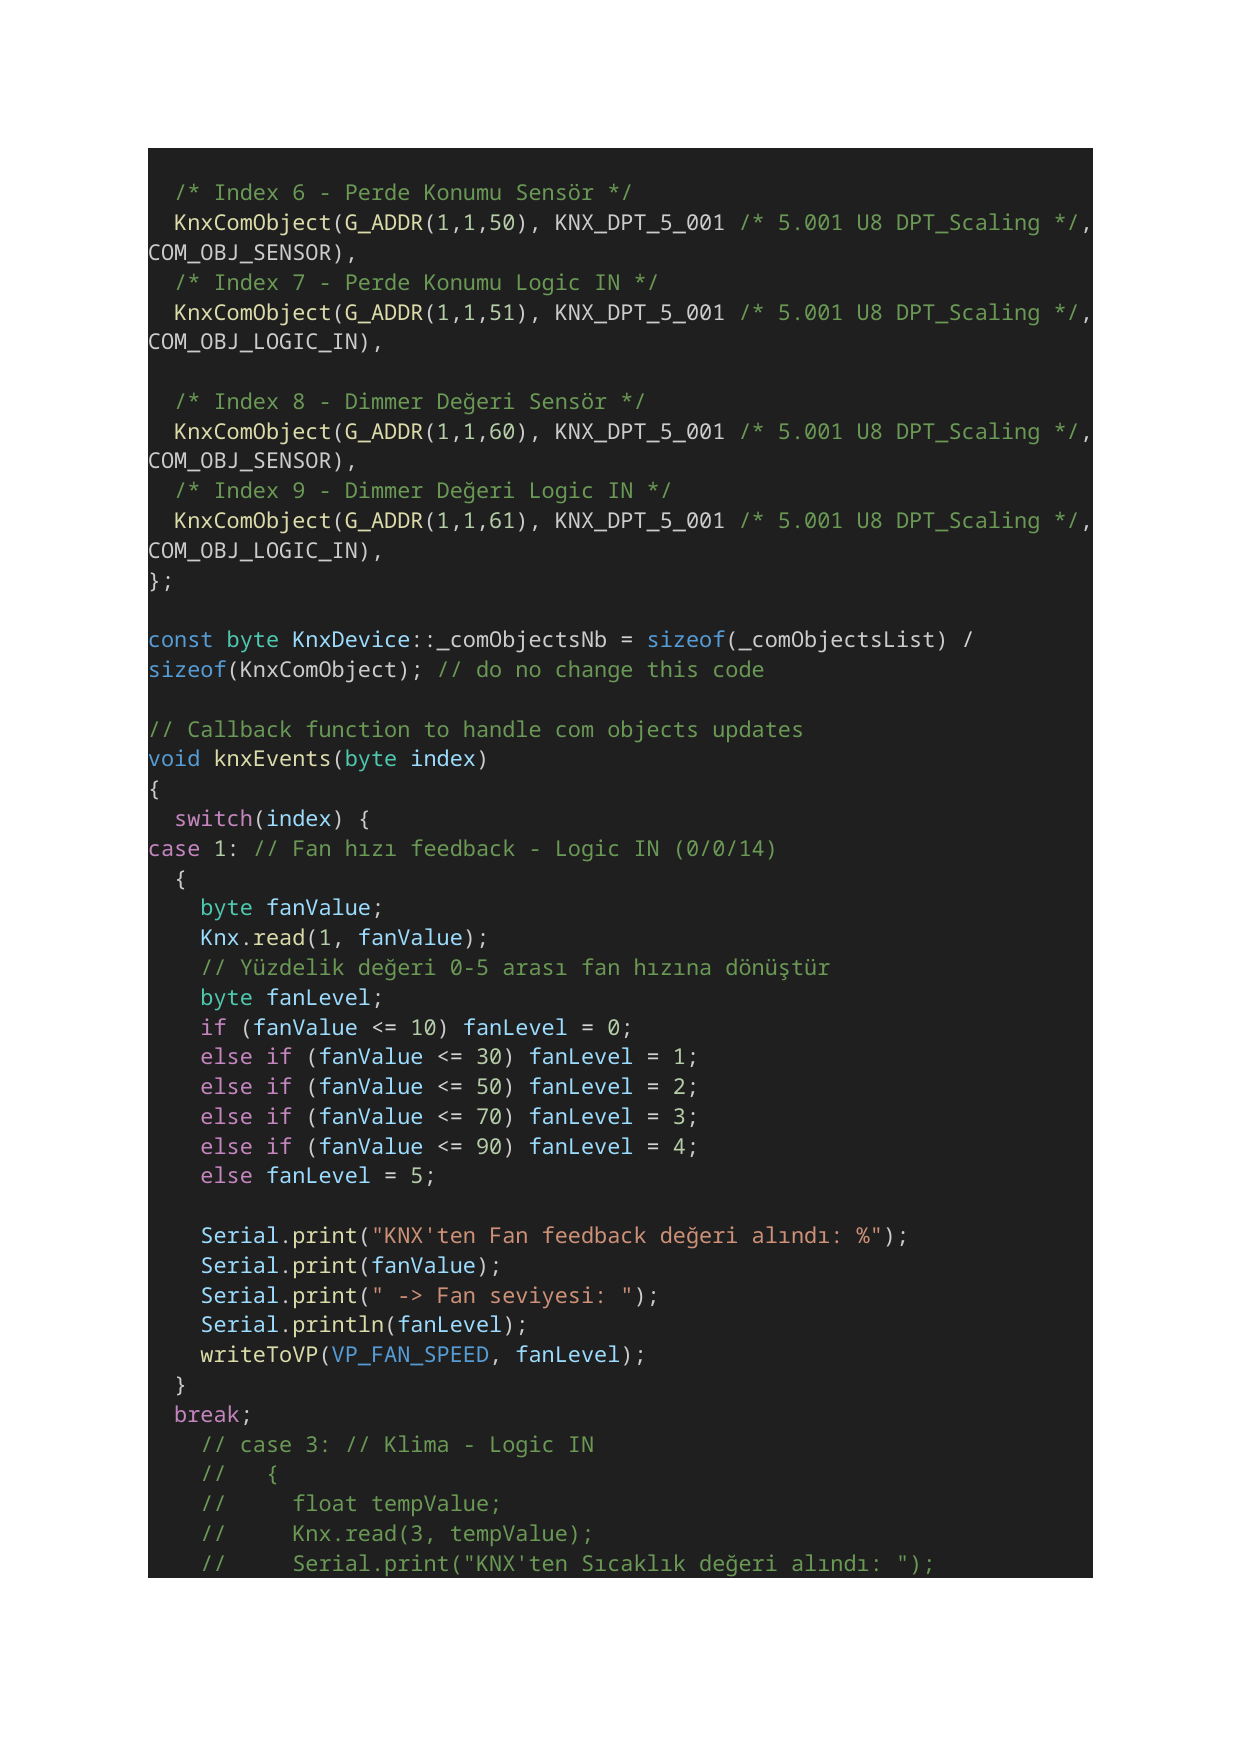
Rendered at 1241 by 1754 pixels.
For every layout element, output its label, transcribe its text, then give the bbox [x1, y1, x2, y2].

text case 1: // Fan hızı feedback - Logic IN (0/0/14) [148, 833, 1093, 863]
text Serial.println(fanLevel); [148, 1309, 1093, 1339]
text // { [148, 1458, 1093, 1488]
text Knx.read(1, fanValue); [148, 922, 1093, 952]
text else if (fanValue <= 70) fanLevel = 3; [148, 1101, 1093, 1131]
text KnxComObject(G_ADDR(1,1,51), KNX_DPT_5_001 /* 5.001 U8 DPT_Scaling */, COM_OBJ_LOGIC_IN), [148, 297, 1093, 356]
text } [148, 1369, 1093, 1399]
text if (fanValue <= 10) fanLevel = 0; [148, 1012, 1093, 1041]
text switch(index) { [148, 803, 1093, 833]
text // Yüzdelik değeri 0-5 arası fan hızına dönüştür [148, 952, 1093, 982]
text /* Index 6 - Perde Konumu Sensör */ [148, 177, 1093, 207]
text { [148, 773, 1093, 803]
text // Callback function to handle com objects updates [148, 714, 1093, 743]
text else if (fanValue <= 50) fanLevel = 2; [148, 1071, 1093, 1101]
text else if (fanValue <= 90) fanLevel = 4; [148, 1131, 1093, 1161]
text break; [148, 1399, 1093, 1429]
text // float tempValue; [148, 1488, 1093, 1518]
text byte fanValue; [148, 892, 1093, 922]
text byte fanLevel; [148, 982, 1093, 1012]
text const byte KnxDevice::_comObjectsNb = sizeof(_comObjectsList) / sizeof(KnxComObject); // do no change this code [148, 624, 1093, 684]
text else fanLevel = 5; [148, 1161, 1093, 1190]
text KnxComObject(G_ADDR(1,1,61), KNX_DPT_5_001 /* 5.001 U8 DPT_Scaling */, COM_OBJ_LOGIC_IN), [148, 505, 1093, 565]
text void knxEvents(byte index) [148, 743, 1093, 773]
text // case 3: // Klima - Logic IN [148, 1429, 1093, 1458]
text // Serial.print("KNX'ten Sıcaklık değeri alındı: "); [148, 1548, 1093, 1578]
text KnxComObject(G_ADDR(1,1,60), KNX_DPT_5_001 /* 5.001 U8 DPT_Scaling */, COM_OBJ_SENSOR), [148, 416, 1093, 475]
text Serial.print(fanValue); [148, 1250, 1093, 1280]
text KnxComObject(G_ADDR(1,1,50), KNX_DPT_5_001 /* 5.001 U8 DPT_Scaling */, COM_OBJ_SENSOR), [148, 207, 1093, 267]
text }; [148, 565, 1093, 594]
text writeToVP(VP_FAN_SPEED, fanLevel); [148, 1339, 1093, 1369]
text Serial.print(" -> Fan seviyesi: "); [148, 1280, 1093, 1309]
text Serial.print("KNX'ten Fan feedback değeri alındı: %"); [148, 1220, 1093, 1250]
text /* Index 9 - Dimmer Değeri Logic IN */ [148, 475, 1093, 505]
text else if (fanValue <= 30) fanLevel = 1; [148, 1041, 1093, 1071]
text /* Index 8 - Dimmer Değeri Sensör */ [148, 386, 1093, 416]
text /* Index 7 - Perde Konumu Logic IN */ [148, 267, 1093, 297]
text { [148, 863, 1093, 892]
text // Knx.read(3, tempValue); [148, 1518, 1093, 1548]
